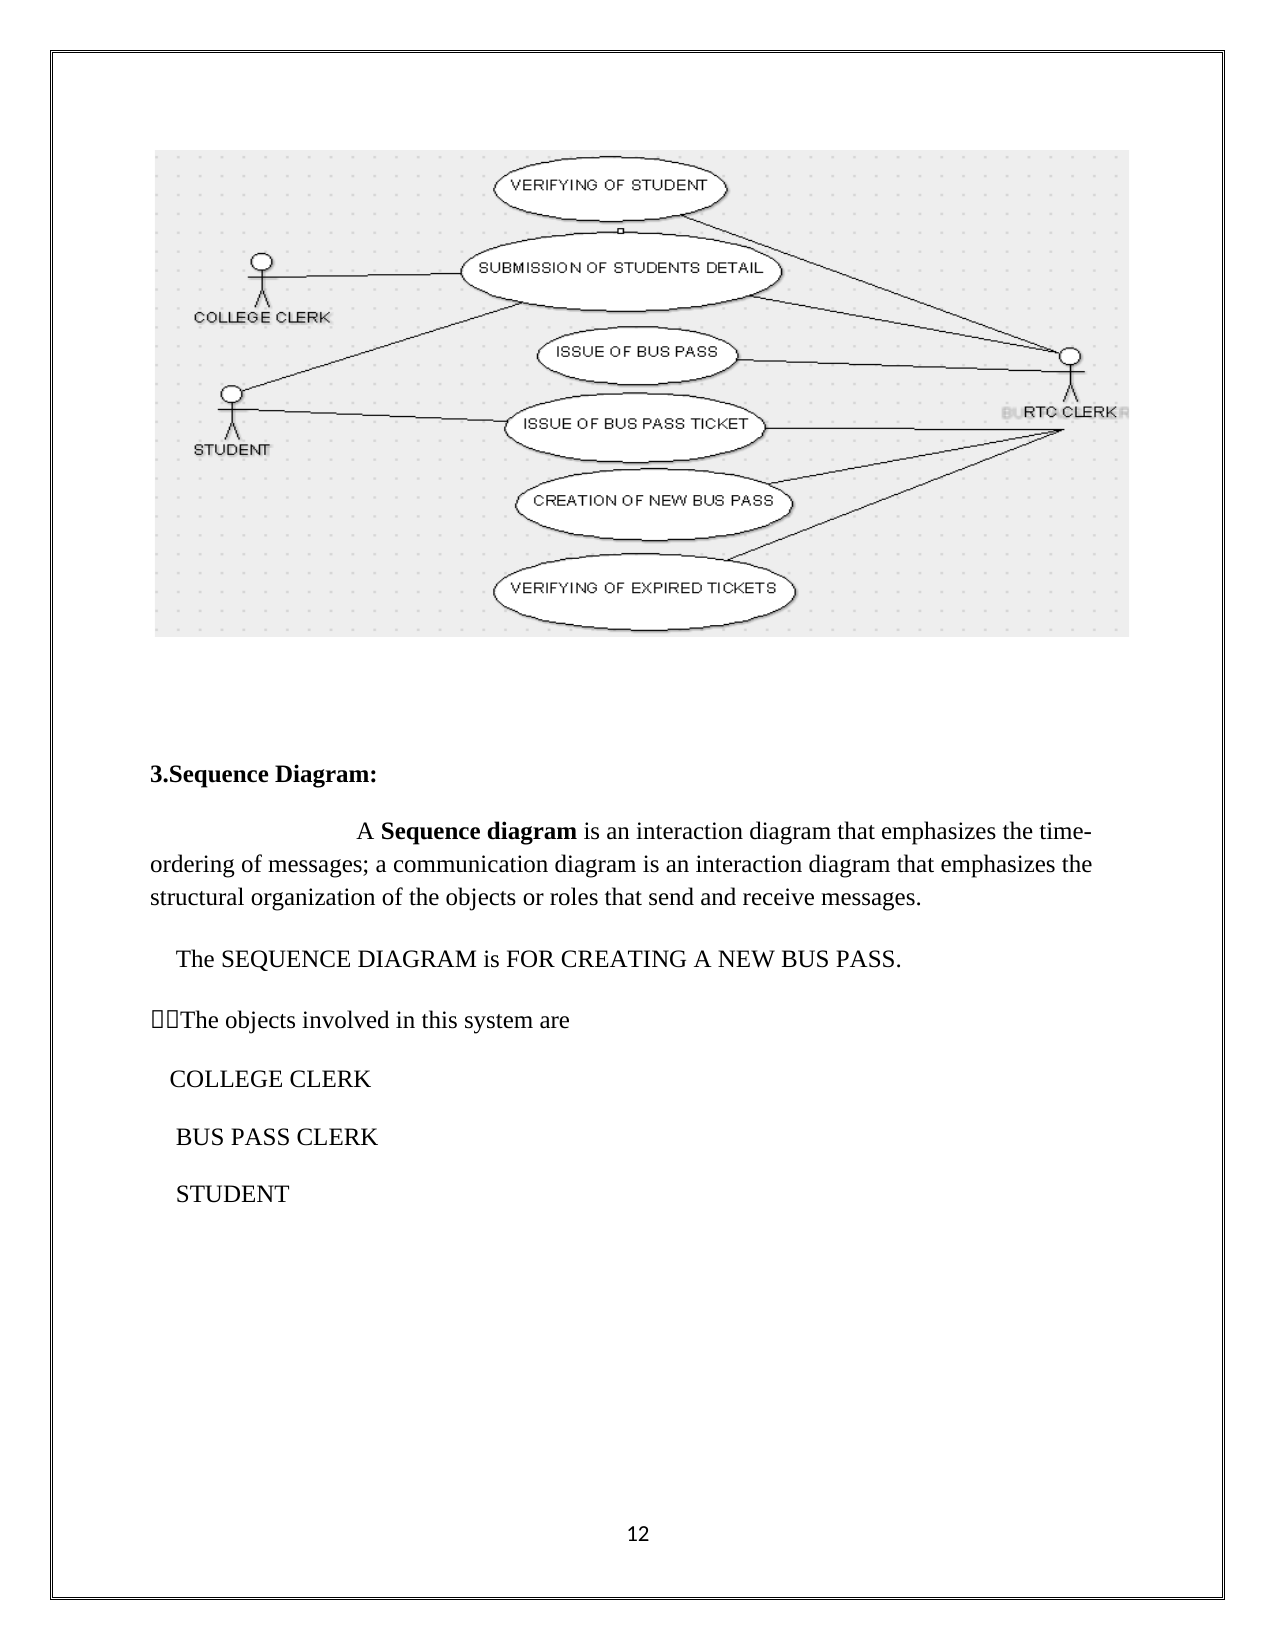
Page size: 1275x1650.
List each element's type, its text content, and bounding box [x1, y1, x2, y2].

text  The SEQUENCE DIAGRAM is FOR CREATING A NEW BUS PASS. [150, 944, 1125, 973]
text  BUS PASS CLERK [150, 1122, 1125, 1151]
text  STUDENT [150, 1179, 1125, 1208]
text A Sequence diagram is an interaction diagram that emphasizes the time-ordering of messages; a communication diagram is an interaction diagram that emphasizes the structural organization of the objects or roles that send and receive messages. [150, 816, 1125, 911]
picture [154, 150, 1130, 637]
text The objects involved in this system are [150, 1001, 1125, 1036]
text 3.Sequence Diagram: [150, 759, 1125, 787]
text COLLEGE CLERK [150, 1064, 1125, 1093]
